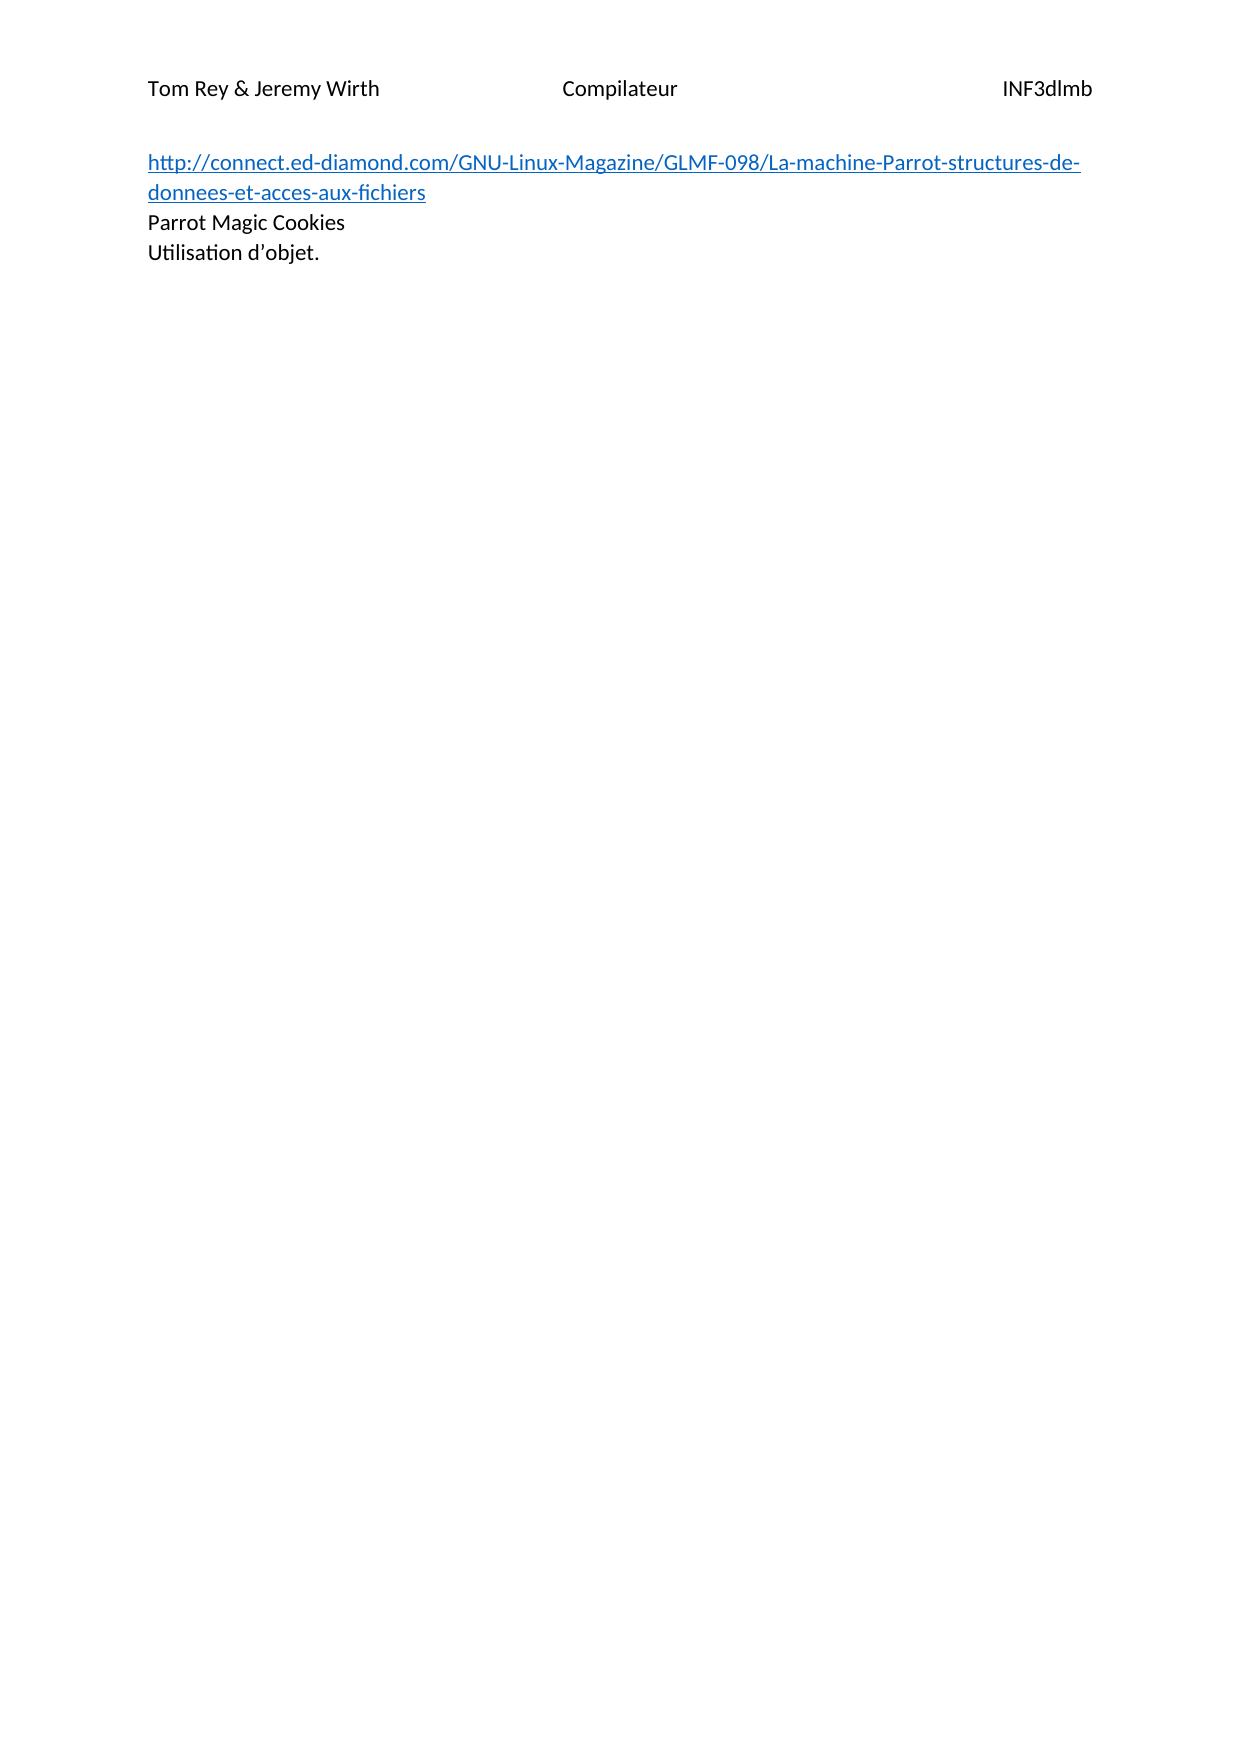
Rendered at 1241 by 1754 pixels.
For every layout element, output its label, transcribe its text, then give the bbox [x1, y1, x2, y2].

text Parrot Magic Cookies [148, 208, 1093, 236]
text http://connect.ed-diamond.com/GNU-Linux-Magazine/GLMF-098/La-machine-Parrot-structures-de-donnees-et-acces-aux-fichiers [148, 148, 1093, 206]
text Utilisation d’objet. [148, 238, 1093, 266]
